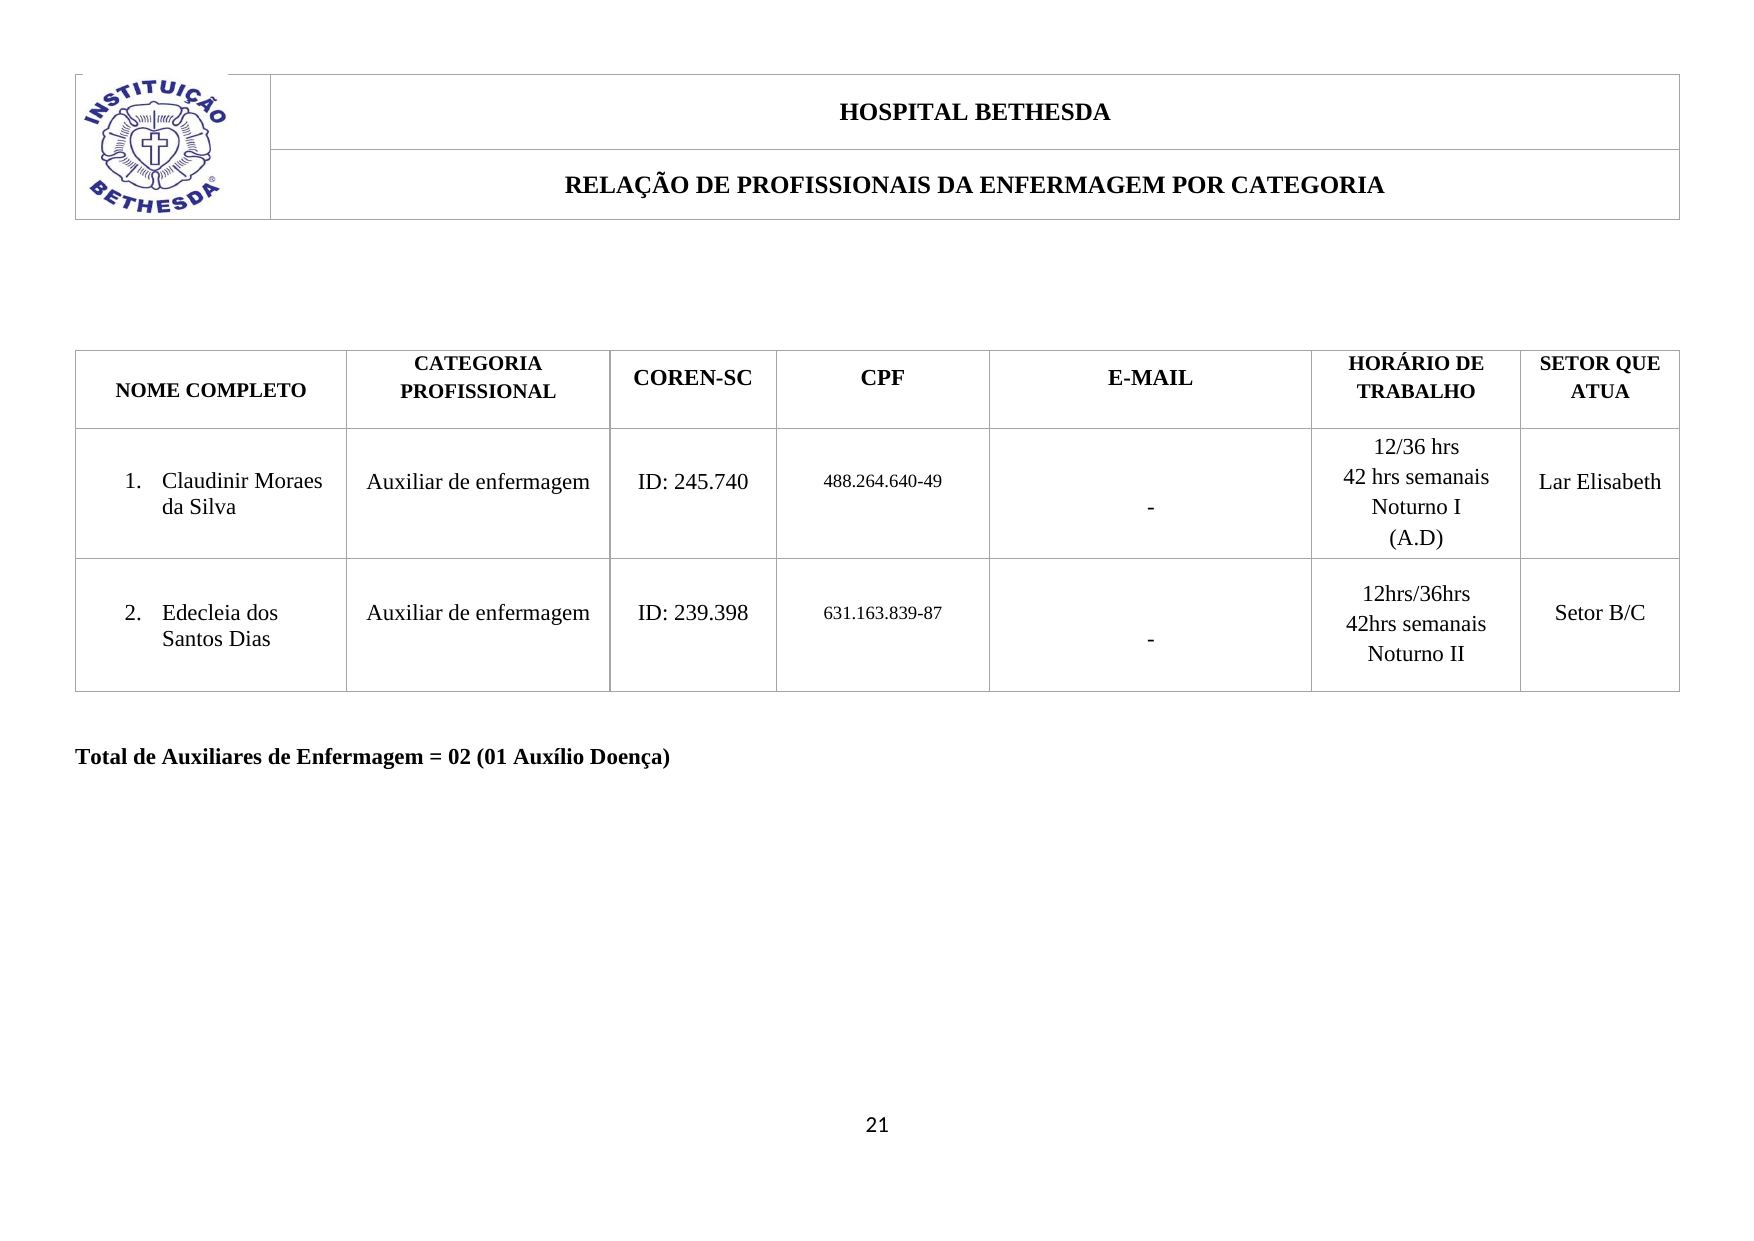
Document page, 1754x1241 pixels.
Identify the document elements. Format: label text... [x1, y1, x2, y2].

table_cell Claudinir Moraes da Silva [76, 429, 346, 558]
table_header HORÁRIO DE TRABALHO [1312, 351, 1520, 428]
table_cell Edecleia dos Santos Dias [76, 559, 346, 691]
table_header CATEGORIA PROFISSIONAL [347, 351, 609, 428]
table_header E-MAIL [990, 351, 1311, 428]
table_cell Setor B/C [1521, 559, 1679, 691]
picture [82, 74, 229, 219]
table_cell Lar Elisabeth [1521, 429, 1679, 558]
table_header SETOR QUE ATUA [1521, 351, 1679, 428]
table_header COREN-SC [611, 351, 776, 428]
table_cell - [990, 429, 1311, 558]
table_cell Auxiliar de enfermagem [347, 559, 609, 691]
table_cell 488.264.640-49 [777, 429, 989, 558]
table_cell ID: 245.740 [611, 429, 776, 558]
table_cell 12hrs/36hrs 42hrs semanais Noturno II [1312, 559, 1520, 691]
table_header NOME COMPLETO [76, 351, 346, 428]
table_cell 12/36 hrs 42 hrs semanais Noturno I (A.D) [1312, 429, 1520, 558]
table_cell ID: 239.398 [611, 559, 776, 691]
table_header CPF [777, 351, 989, 428]
table_cell Auxiliar de enfermagem [347, 429, 609, 558]
text Total de Auxiliares de Enfermagem = 02 (01 Auxílio Doença) [75, 743, 1679, 769]
table_cell - [990, 559, 1311, 691]
table_cell 631.163.839-87 [777, 559, 989, 691]
